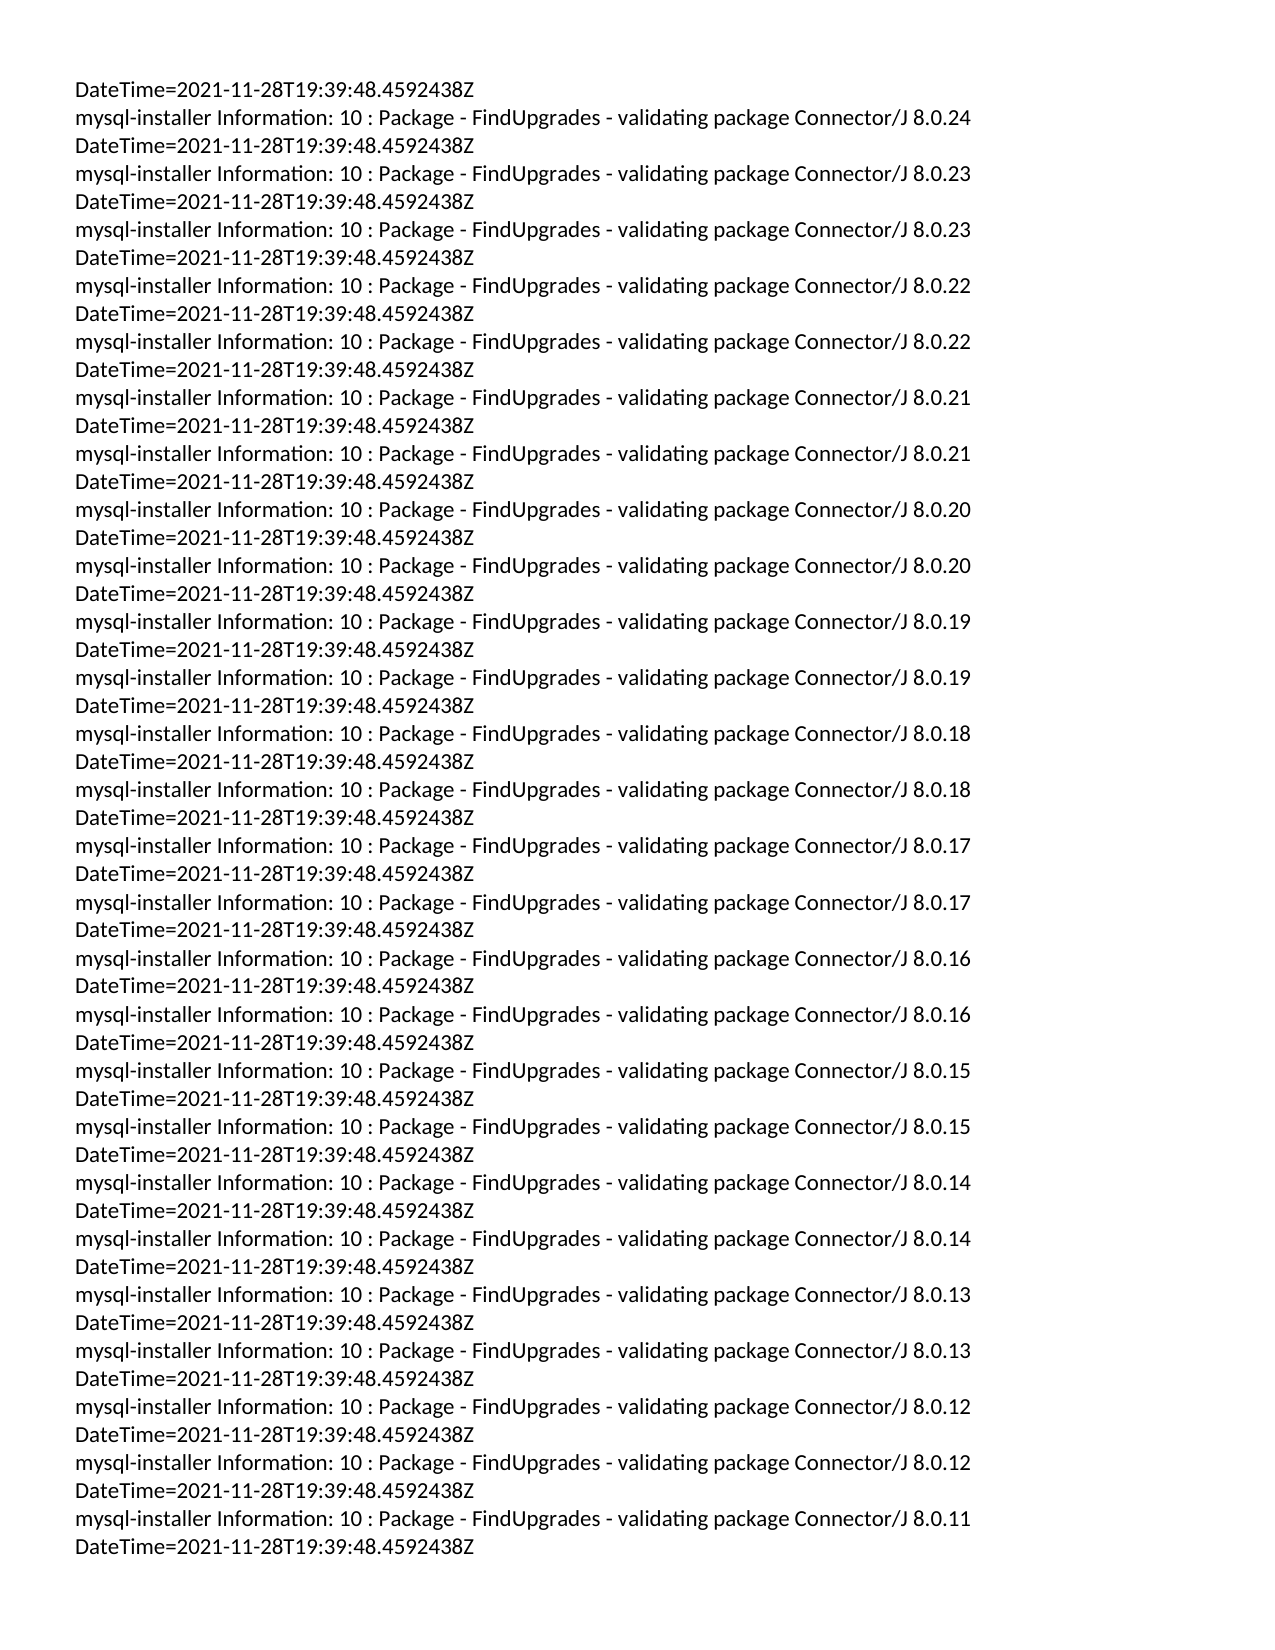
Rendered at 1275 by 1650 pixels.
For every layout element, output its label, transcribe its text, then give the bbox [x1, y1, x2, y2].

text DateTime=2021-11-28T19:39:48.4592438Z [75, 187, 1200, 215]
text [75, 103, 1200, 131]
text DateTime=2021-11-28T19:39:48.4592438Z [75, 355, 1200, 383]
text mysql-installer Information: 10 : Package - FindUpgrades - validating package Connector/J 8.0.15 [75, 1112, 1200, 1140]
text mysql-installer Information: 10 : Package - FindUpgrades - validating package Connector/J 8.0.22 [75, 327, 1200, 355]
text mysql-installer Information: 10 : Package - FindUpgrades - validating package Connector/J 8.0.19 [75, 663, 1200, 691]
text mysql-installer Information: 10 : Package - FindUpgrades - validating package Connector/J 8.0.13 [75, 1336, 1200, 1364]
text DateTime=2021-11-28T19:39:48.4592438Z [75, 579, 1200, 607]
text DateTime=2021-11-28T19:39:48.4592438Z [75, 1476, 1200, 1504]
text mysql-installer Information: 10 : Package - FindUpgrades - validating package Connector/J 8.0.20 [75, 551, 1200, 579]
text DateTime=2021-11-28T19:39:48.4592438Z [75, 1252, 1200, 1280]
text mysql-installer Information: 10 : Package - FindUpgrades - validating package Connector/J 8.0.14 [75, 1168, 1200, 1196]
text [75, 131, 1200, 159]
text mysql-installer Information: 10 : Package - FindUpgrades - validating package Connector/J 8.0.18 [75, 776, 1200, 803]
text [75, 1532, 1200, 1560]
text DateTime=2021-11-28T19:39:48.4592438Z [75, 467, 1200, 495]
text mysql-installer Information: 10 : Package - FindUpgrades - validating package Connector/J 8.0.12 [75, 1448, 1200, 1476]
text mysql-installer Information: 10 : Package - FindUpgrades - validating package Connector/J 8.0.17 [75, 832, 1200, 859]
text mysql-installer Information: 10 : Package - FindUpgrades - validating package Connector/J 8.0.16 [75, 944, 1200, 972]
text DateTime=2021-11-28T19:39:48.4592438Z [75, 859, 1200, 888]
text mysql-installer Information: 10 : Package - FindUpgrades - validating package Connector/J 8.0.23 [75, 159, 1200, 187]
text mysql-installer Information: 10 : Package - FindUpgrades - validating package Connector/J 8.0.21 [75, 383, 1200, 411]
text mysql-installer Information: 10 : Package - FindUpgrades - validating package Connector/J 8.0.19 [75, 607, 1200, 635]
text DateTime=2021-11-28T19:39:48.4592438Z [75, 243, 1200, 271]
text DateTime=2021-11-28T19:39:48.4592438Z [75, 1364, 1200, 1392]
text DateTime=2021-11-28T19:39:48.4592438Z [75, 916, 1200, 944]
text DateTime=2021-11-28T19:39:48.4592438Z [75, 299, 1200, 327]
text mysql-installer Information: 10 : Package - FindUpgrades - validating package Connector/J 8.0.13 [75, 1280, 1200, 1308]
text DateTime=2021-11-28T19:39:48.4592438Z [75, 747, 1200, 776]
text DateTime=2021-11-28T19:39:48.4592438Z [75, 972, 1200, 1000]
text mysql-installer Information: 10 : Package - FindUpgrades - validating package Connector/J 8.0.16 [75, 1000, 1200, 1028]
text mysql-installer Information: 10 : Package - FindUpgrades - validating package Connector/J 8.0.21 [75, 439, 1200, 467]
text DateTime=2021-11-28T19:39:48.4592438Z [75, 411, 1200, 439]
text DateTime=2021-11-28T19:39:48.4592438Z [75, 1084, 1200, 1112]
text mysql-installer Information: 10 : Package - FindUpgrades - validating package Connector/J 8.0.14 [75, 1224, 1200, 1252]
text DateTime=2021-11-28T19:39:48.4592438Z [75, 635, 1200, 663]
text DateTime=2021-11-28T19:39:48.4592438Z [75, 1196, 1200, 1224]
text DateTime=2021-11-28T19:39:48.4592438Z [75, 1028, 1200, 1056]
text mysql-installer Information: 10 : Package - FindUpgrades - validating package Connector/J 8.0.22 [75, 271, 1200, 299]
text DateTime=2021-11-28T19:39:48.4592438Z [75, 1140, 1200, 1168]
text mysql-installer Information: 10 : Package - FindUpgrades - validating package Connector/J 8.0.18 [75, 719, 1200, 747]
text DateTime=2021-11-28T19:39:48.4592438Z [75, 803, 1200, 832]
text mysql-installer Information: 10 : Package - FindUpgrades - validating package Connector/J 8.0.15 [75, 1056, 1200, 1084]
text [75, 1504, 1200, 1532]
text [75, 75, 1200, 103]
text mysql-installer Information: 10 : Package - FindUpgrades - validating package Connector/J 8.0.23 [75, 215, 1200, 243]
text DateTime=2021-11-28T19:39:48.4592438Z [75, 1420, 1200, 1448]
text mysql-installer Information: 10 : Package - FindUpgrades - validating package Connector/J 8.0.20 [75, 495, 1200, 523]
text DateTime=2021-11-28T19:39:48.4592438Z [75, 691, 1200, 719]
text mysql-installer Information: 10 : Package - FindUpgrades - validating package Connector/J 8.0.12 [75, 1392, 1200, 1420]
text mysql-installer Information: 10 : Package - FindUpgrades - validating package Connector/J 8.0.17 [75, 888, 1200, 916]
text DateTime=2021-11-28T19:39:48.4592438Z [75, 523, 1200, 551]
text DateTime=2021-11-28T19:39:48.4592438Z [75, 1308, 1200, 1336]
